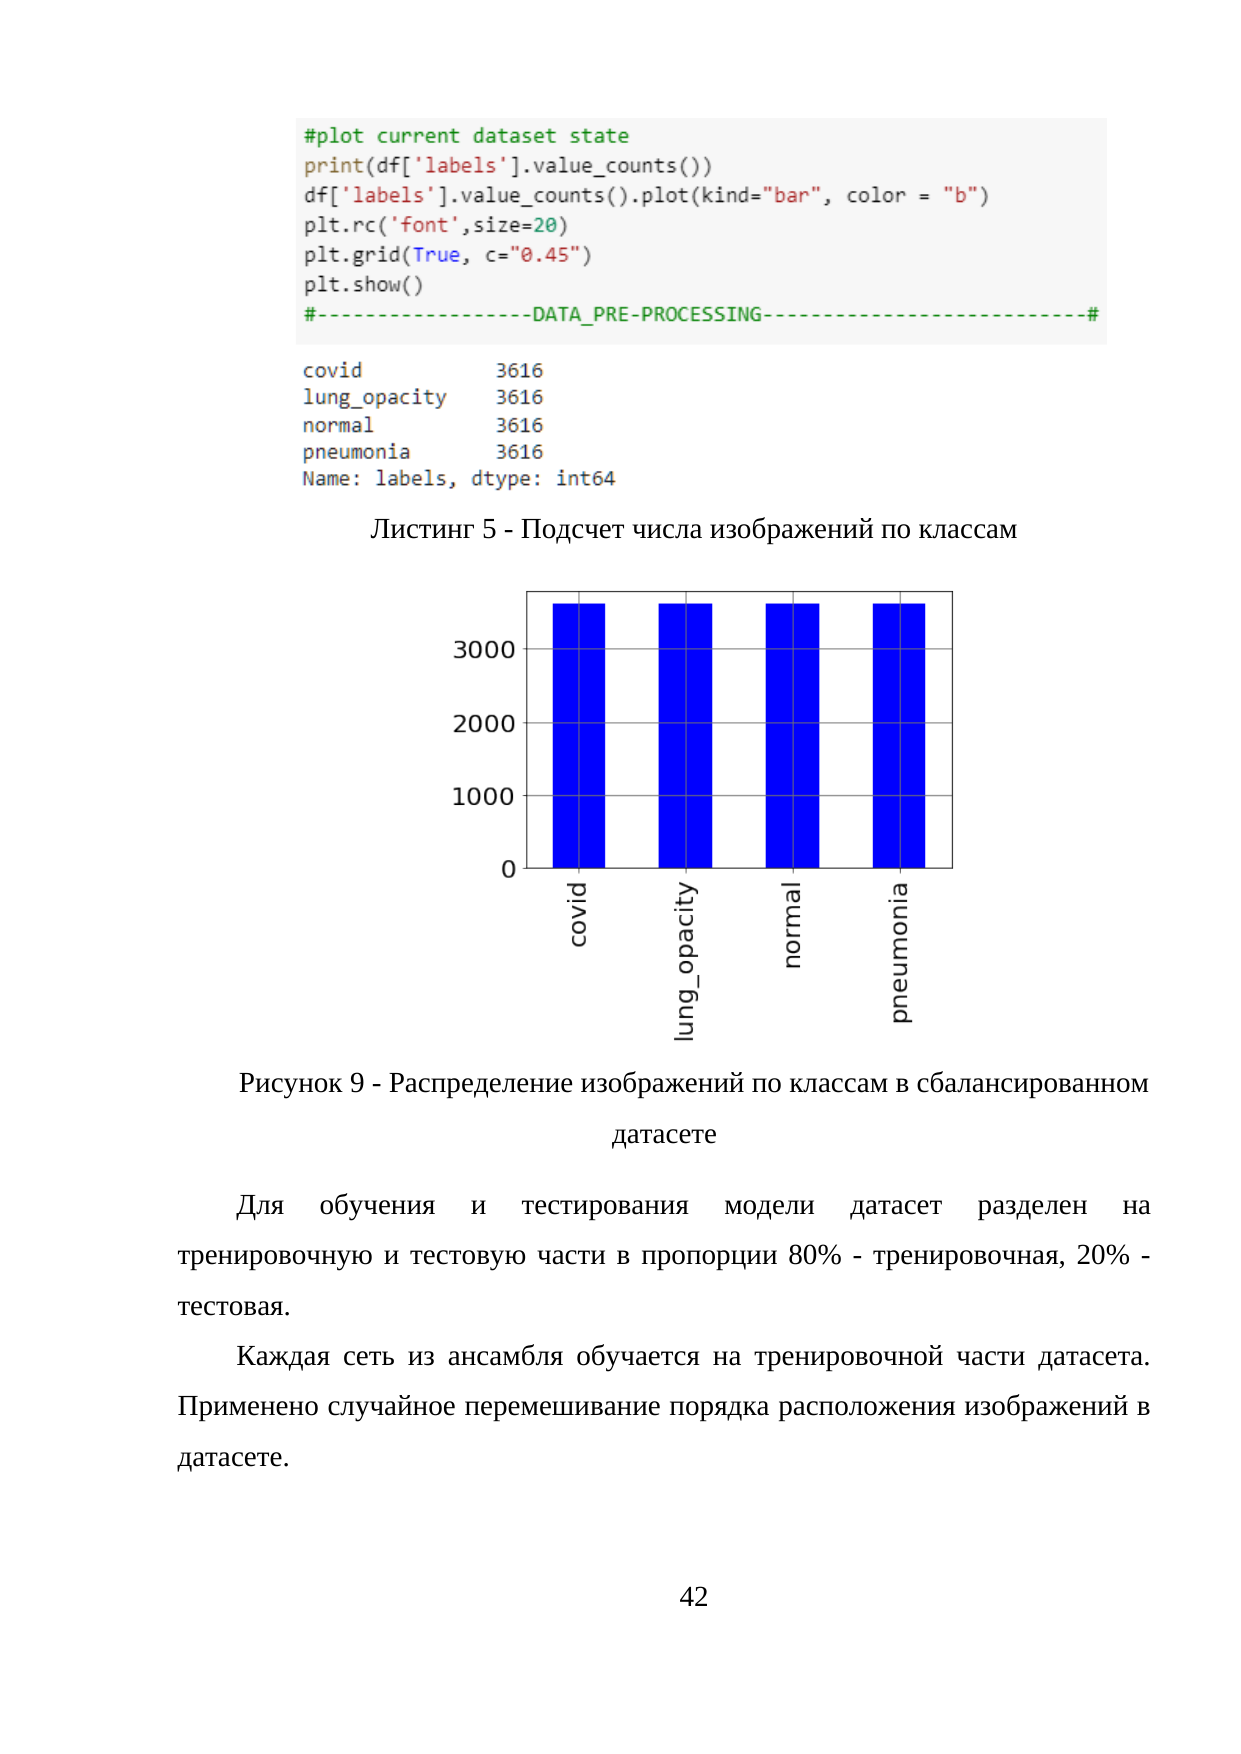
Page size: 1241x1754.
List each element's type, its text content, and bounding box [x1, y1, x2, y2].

picture [442, 582, 961, 1049]
text Рисунок 9 - Распределение изображений по классам в сбалансированном датасете [177, 1066, 1152, 1149]
text Для обучения и тестирования модели датасет разделен на тренировочную и тестовую части в пропорции 80% - тренировочная, 20% - тестовая. [177, 1187, 1152, 1321]
text Каждая сеть из ансамбля обучается на тренировочной части датасета. Применено случайное перемешивание порядка расположения изображений в датасете. [177, 1338, 1152, 1472]
picture [295, 118, 1107, 495]
text Листинг 5 - Подсчет числа изображений по классам [177, 511, 1152, 545]
